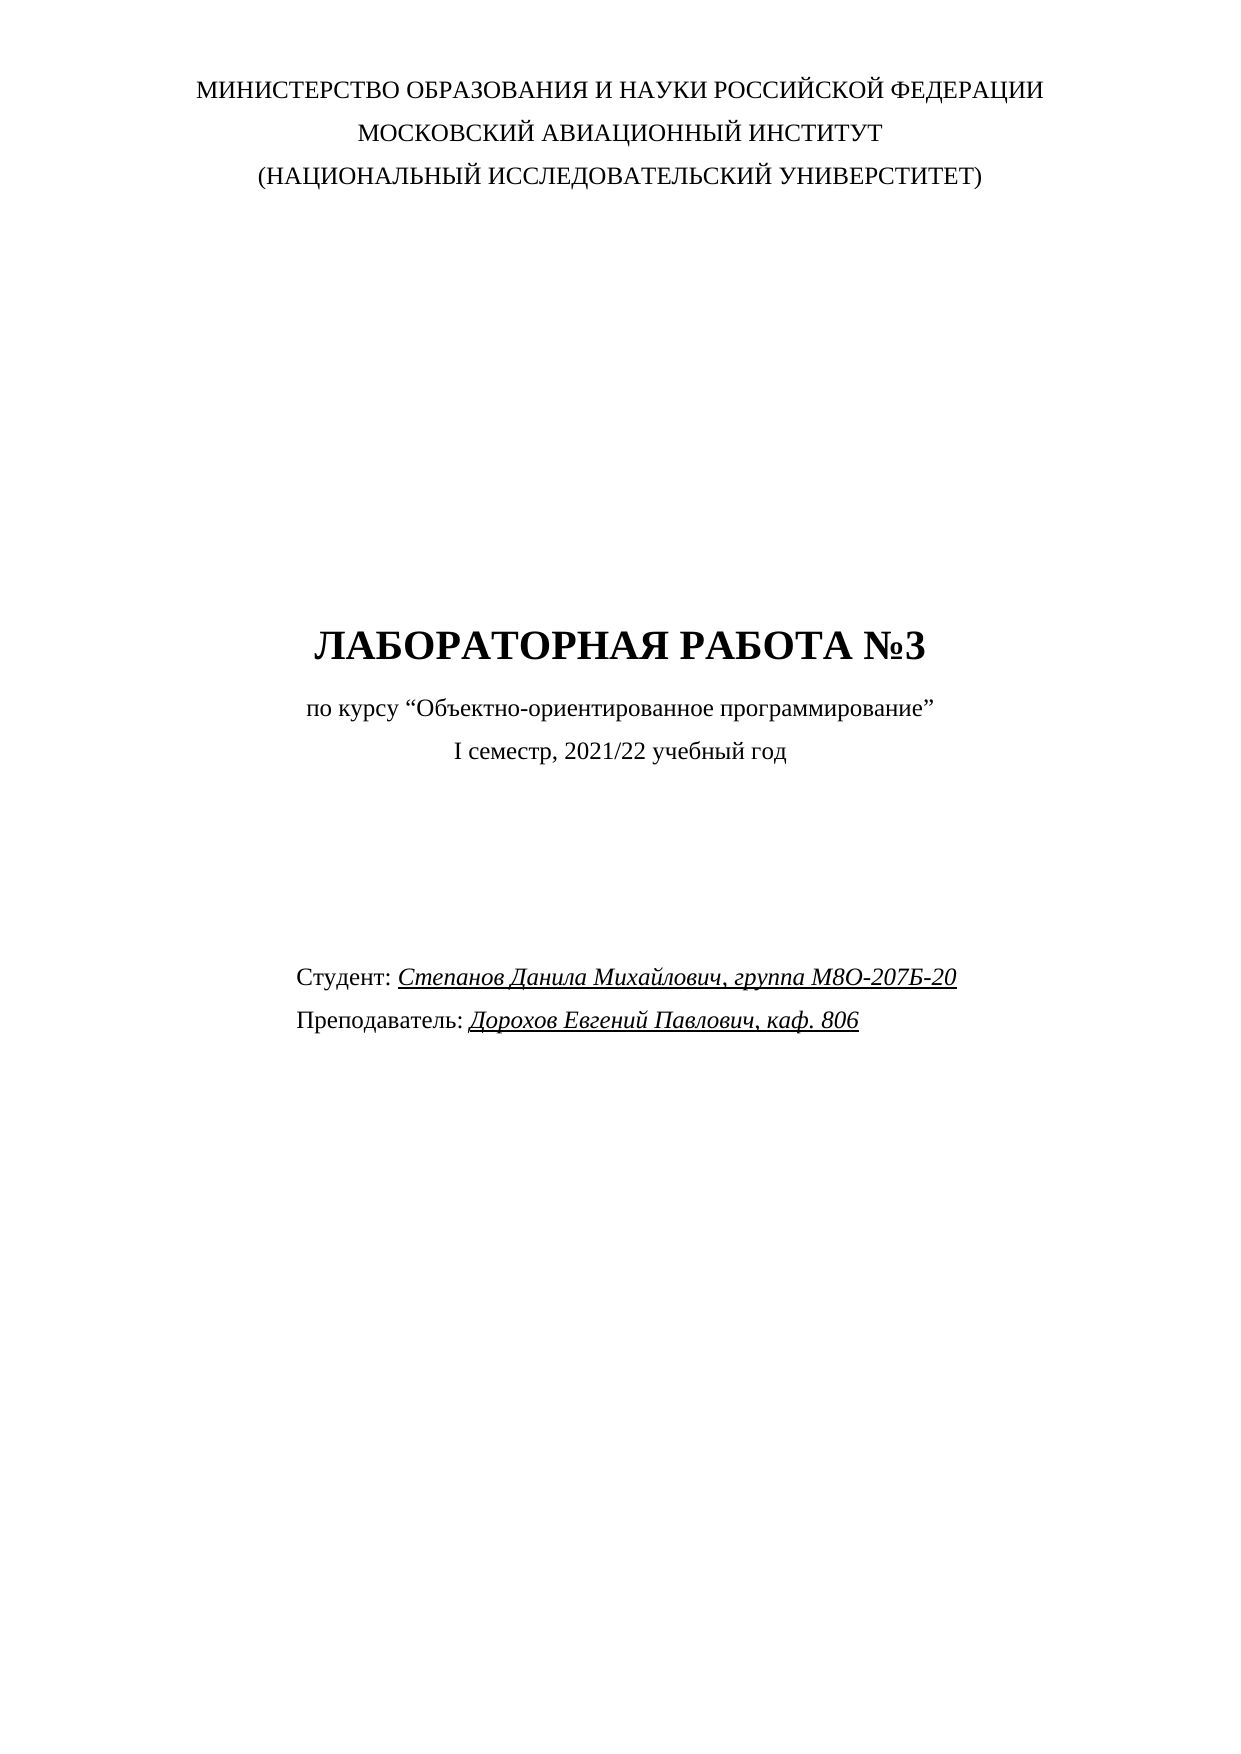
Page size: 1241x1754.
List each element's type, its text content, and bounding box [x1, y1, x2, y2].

text МОСКОВСКИЙ АВИАЦИОННЫЙ ИНСТИТУТ (НАЦИОНАЛЬНЫЙ ИССЛЕДОВАТЕЛЬСКИЙ УНИВЕРСТИТЕТ) [75, 118, 1165, 190]
text МИНИСТЕРСТВО ОБРАЗОВАНИЯ И НАУКИ РОССИЙСКОЙ ФЕДЕРАЦИИ [75, 75, 1165, 104]
text по курсу “Объектно-ориентированное программирование” [75, 693, 1165, 721]
text I семестр, 2021/22 учебный год [75, 736, 1165, 764]
text Преподаватель: Дорохов Евгений Павлович, каф. 806 [296, 1005, 1165, 1034]
text ЛАБОРАТОРНАЯ РАБОТА №3 [75, 621, 1165, 669]
text Студент: Степанов Данила Михайлович, группа М8О-207Б-20 [296, 962, 1165, 991]
